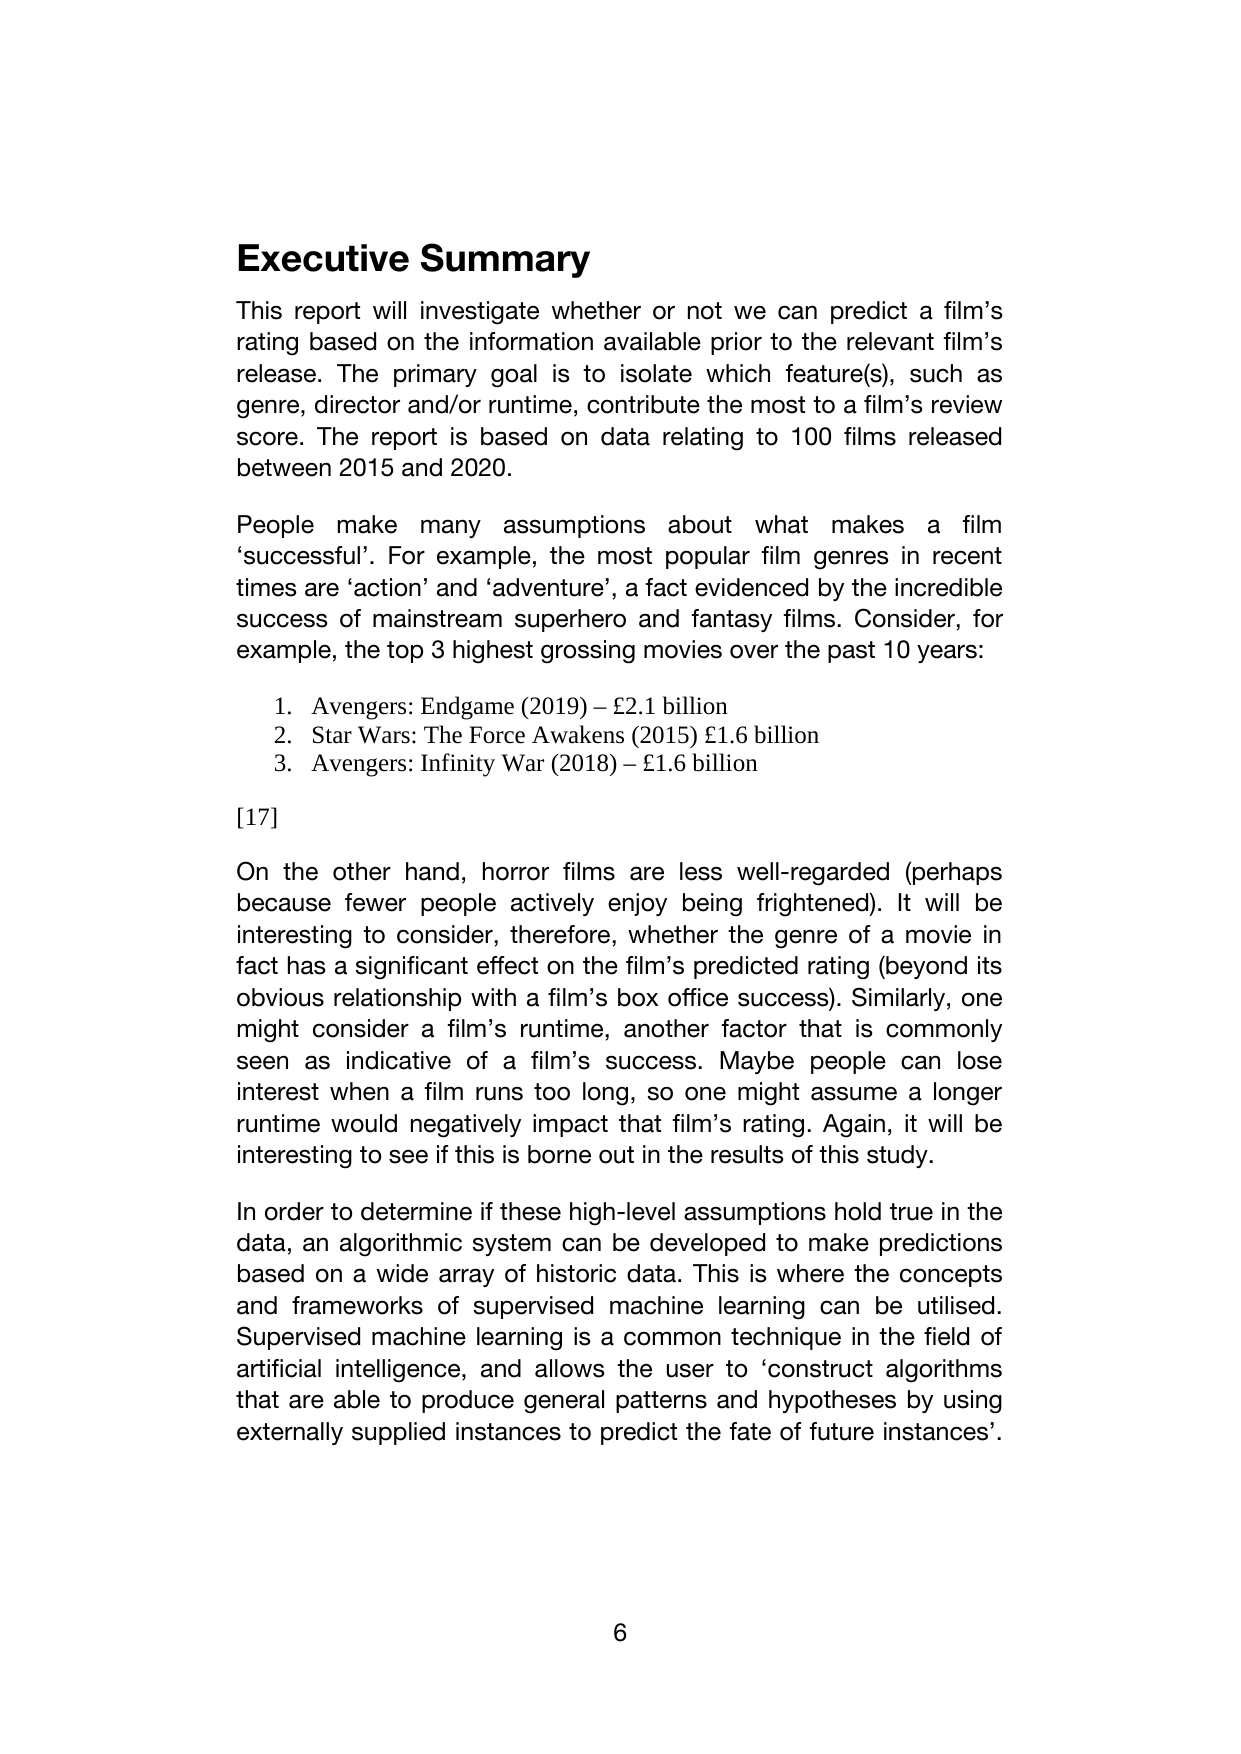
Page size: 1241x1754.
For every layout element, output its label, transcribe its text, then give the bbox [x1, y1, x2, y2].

subtitle Executive Summary [236, 235, 1004, 282]
text On the other hand, horror films are less well-regarded (perhaps because fewer people actively enjoy being frightened). It will be interesting to consider, therefore, whether the genre of a movie in fact has a significant effect on the film’s predicted rating (beyond its obvious relationship with a film’s box office success). Similarly, one might consider a film’s runtime, another factor that is commonly seen as indicative of a film’s success. Maybe people can lose interest when a film runs too long, so one might assume a longer runtime would negatively impact that film’s rating. Again, it will be interesting to see if this is borne out in the results of this study. [236, 856, 1004, 1171]
list Avengers: Endgame (2019) – £2.1 billion [274, 691, 1004, 720]
list Avengers: Infinity War (2018) – £1.6 billion [274, 748, 1004, 777]
text People make many assumptions about what makes a film ‘successful’. For example, the most popular film genres in recent times are ‘action’ and ‘adventure’, a fact evidenced by the incredible success of mainstream superhero and fantasy films. Consider, for example, the top 3 highest grossing movies over the past 10 years: [236, 509, 1004, 666]
list Star Wars: The Force Awakens (2015) £1.6 billion [274, 720, 1004, 748]
text This report will investigate whether or not we can predict a film’s rating based on the information available prior to the relevant film’s release. The primary goal is to isolate which feature(s), such as genre, director and/or runtime, contribute the most to a film’s review score. The report is based on data relating to 100 films released between 2015 and 2020. [236, 295, 1004, 484]
text [17] [236, 802, 1004, 831]
